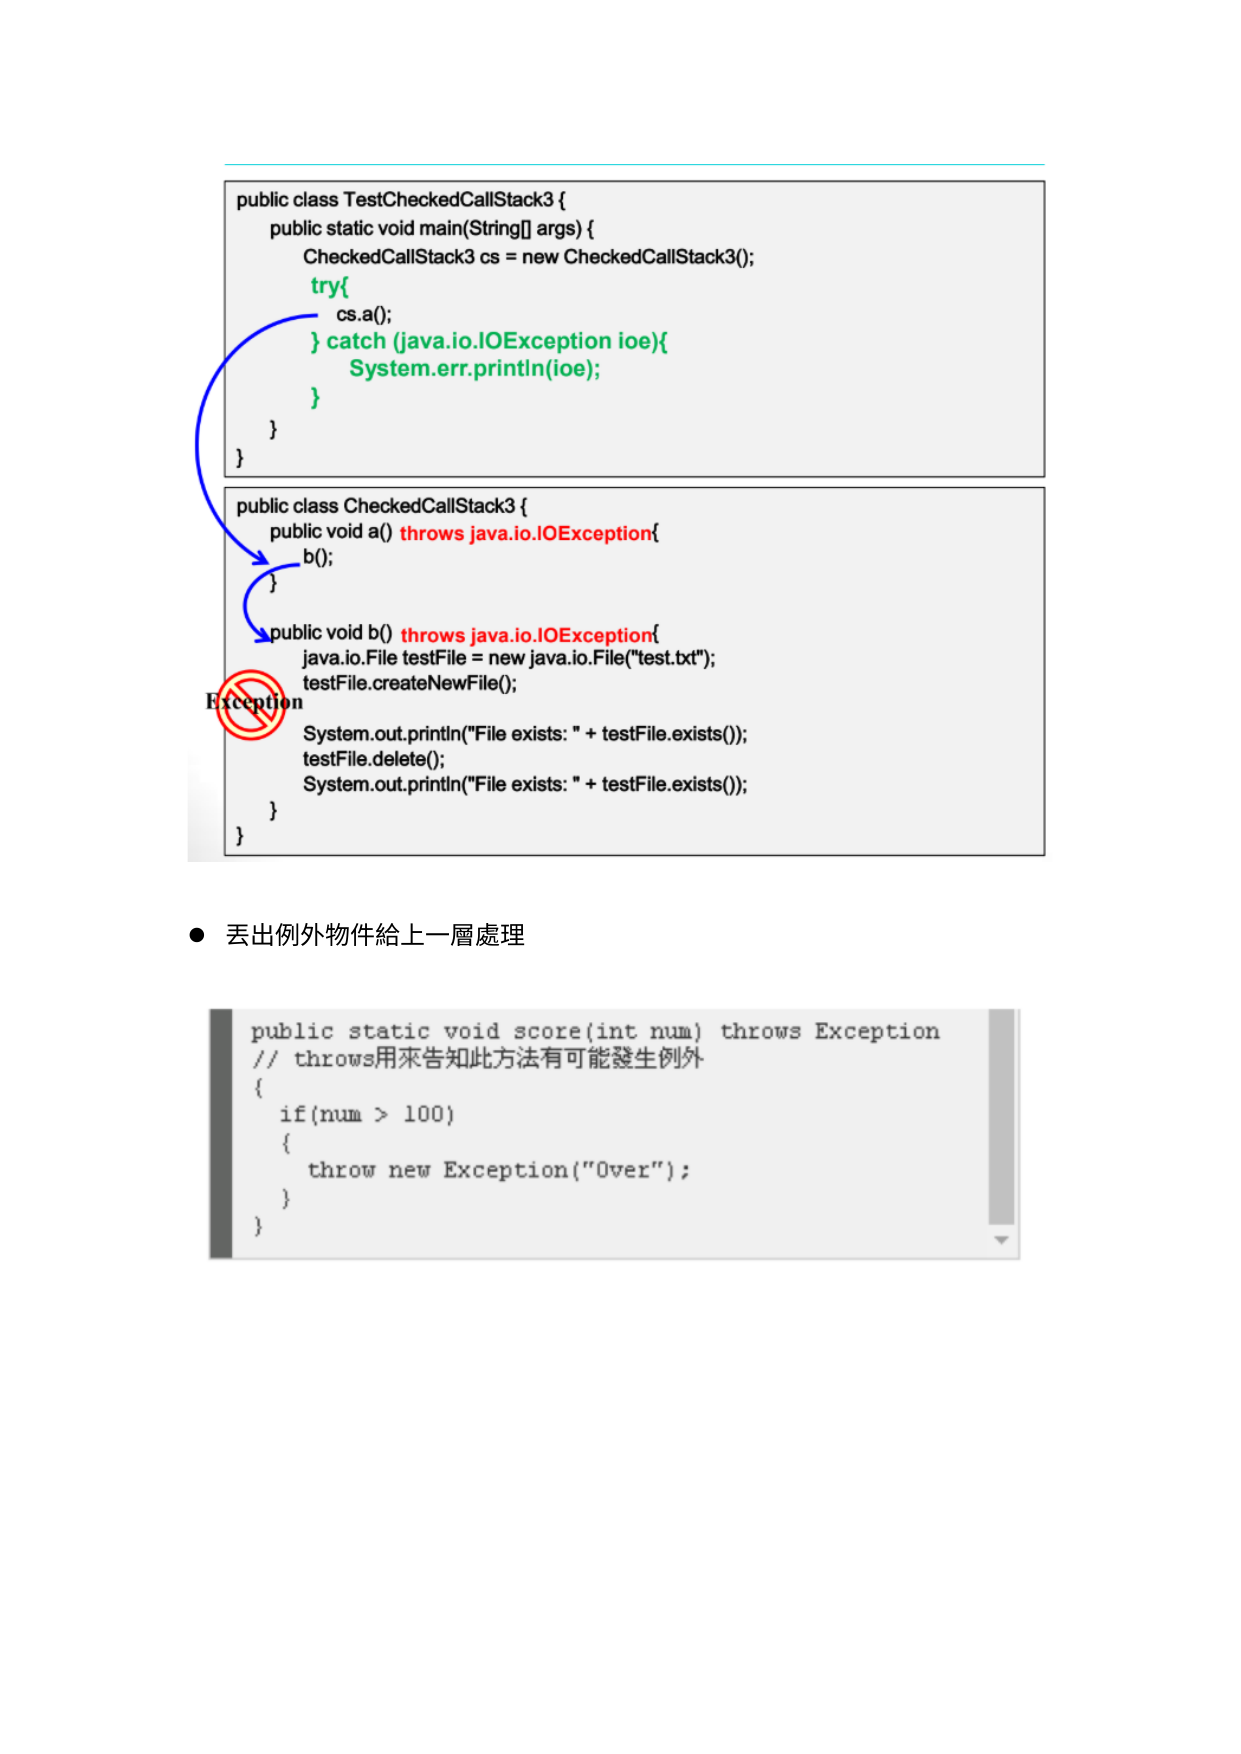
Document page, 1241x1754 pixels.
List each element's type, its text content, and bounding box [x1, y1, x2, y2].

list 丟出例外物件給上一層處理 [187, 914, 1053, 952]
picture [187, 989, 1053, 1300]
picture [187, 164, 1053, 862]
